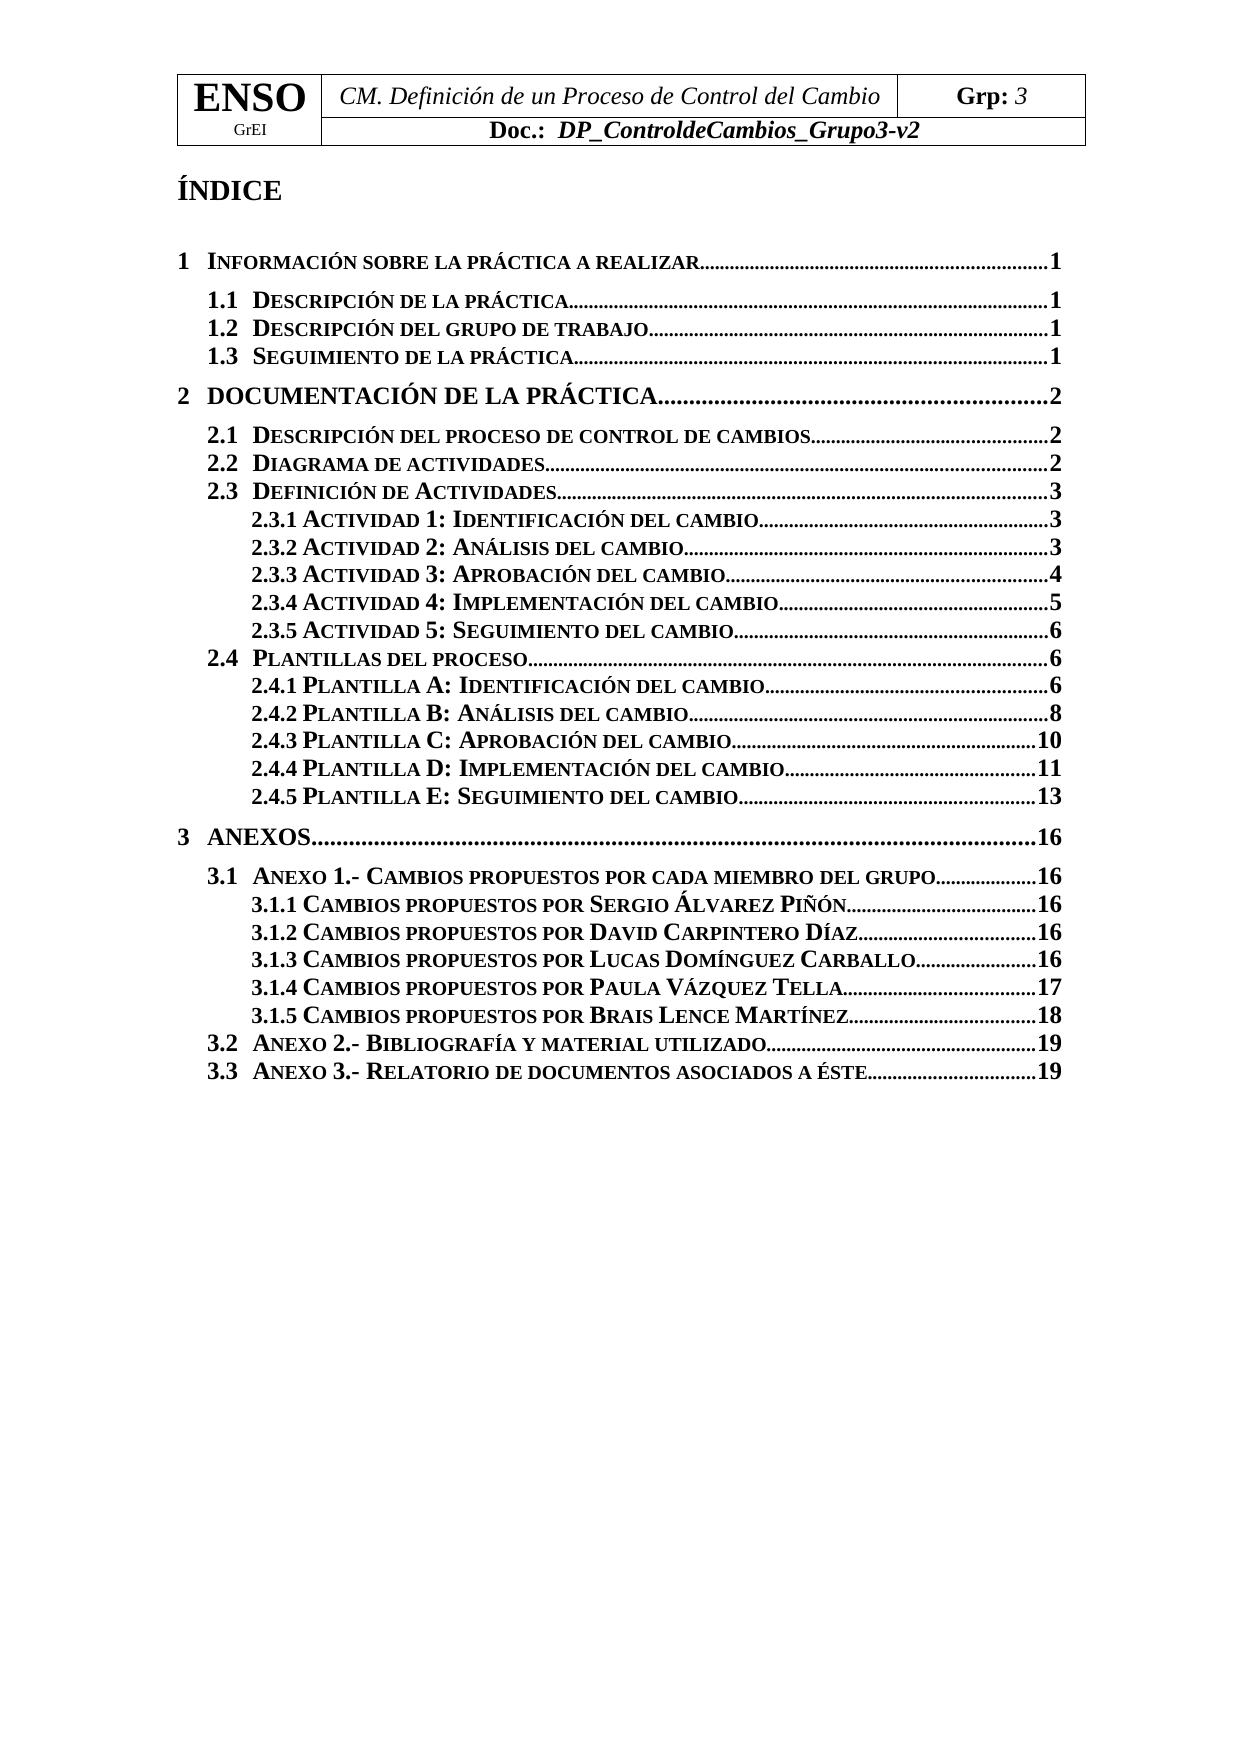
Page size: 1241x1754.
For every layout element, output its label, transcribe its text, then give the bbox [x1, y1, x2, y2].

text ÍNDICE [177, 173, 1098, 206]
